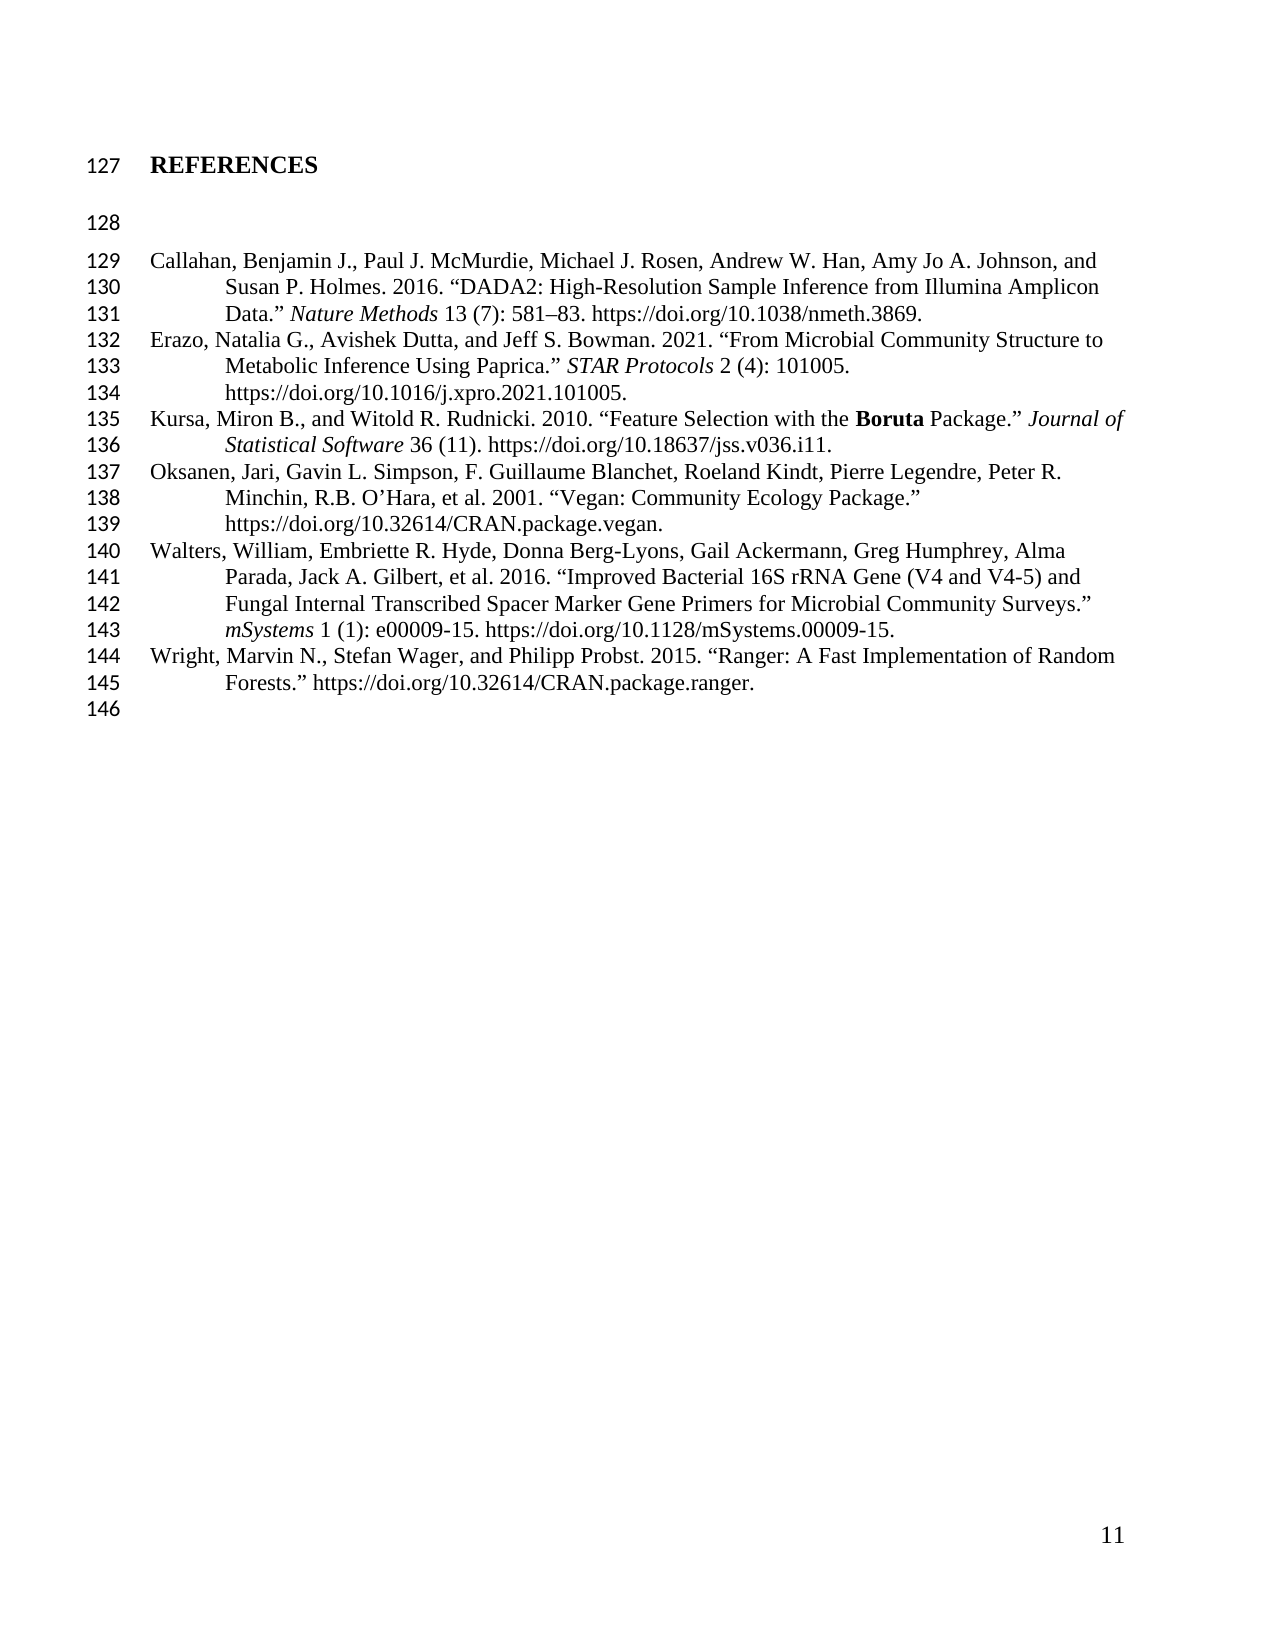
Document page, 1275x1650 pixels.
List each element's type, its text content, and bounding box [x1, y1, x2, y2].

text Walters, William, Embriette R. Hyde, Donna Berg-Lyons, Gail Ackermann, Greg Humphrey, Alma Parada, Jack A. Gilbert, et al. 2016. “Improved Bacterial 16S rRNA Gene (V4 and V4-5) and Fungal Internal Transcribed Spacer Marker Gene Primers for Microbial Community Surveys.” mSystems 1 (1): e00009-15. https://doi.org/10.1128/mSystems.00009-15. [150, 537, 1125, 642]
text Oksanen, Jari, Gavin L. Simpson, F. Guillaume Blanchet, Roeland Kindt, Pierre Legendre, Peter R. Minchin, R.B. O’Hara, et al. 2001. “Vegan: Community Ecology Package.” https://doi.org/10.32614/CRAN.package.vegan. [150, 458, 1125, 537]
text Callahan, Benjamin J., Paul J. McMurdie, Michael J. Rosen, Andrew W. Han, Amy Jo A. Johnson, and Susan P. Holmes. 2016. “DADA2: High-Resolution Sample Inference from Illumina Amplicon Data.” Nature Methods 13 (7): 581–83. https://doi.org/10.1038/nmeth.3869. [150, 247, 1125, 326]
text Kursa, Miron B., and Witold R. Rudnicki. 2010. “Feature Selection with the Boruta Package.” Journal of Statistical Software 36 (11). https://doi.org/10.18637/jss.v036.i11. [150, 405, 1125, 458]
subtitle REFERENCES [150, 150, 1125, 179]
text Wright, Marvin N., Stefan Wager, and Philipp Probst. 2015. “Ranger: A Fast Implementation of Random Forests.” https://doi.org/10.32614/CRAN.package.ranger. [150, 642, 1125, 695]
text Erazo, Natalia G., Avishek Dutta, and Jeff S. Bowman. 2021. “From Microbial Community Structure to Metabolic Inference Using Paprica.” STAR Protocols 2 (4): 101005. https://doi.org/10.1016/j.xpro.2021.101005. [150, 326, 1125, 405]
